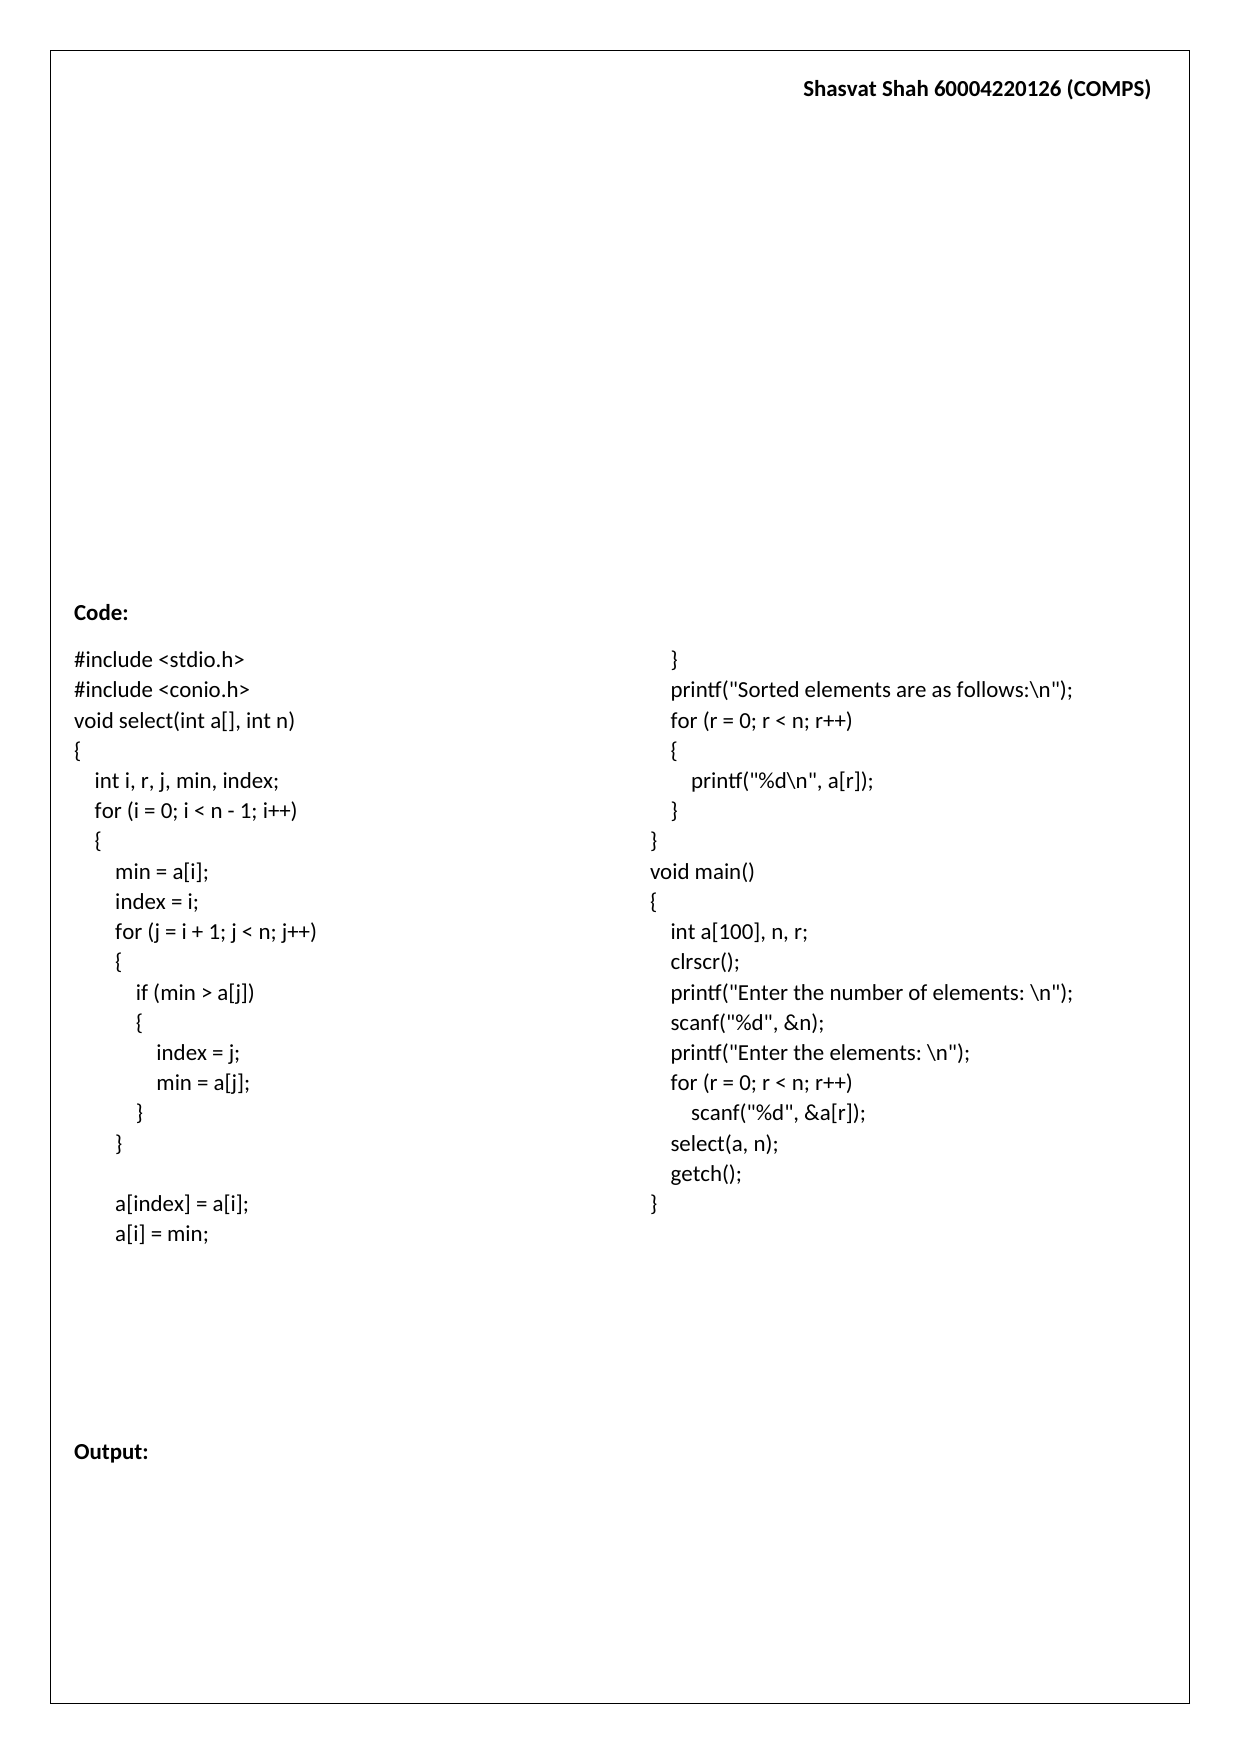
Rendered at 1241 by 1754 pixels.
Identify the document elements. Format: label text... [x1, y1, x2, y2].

text { [650, 887, 1152, 915]
text printf("Sorted elements are as follows:\n"); [650, 676, 1152, 704]
text printf("Enter the elements: \n"); [650, 1038, 1152, 1066]
text Code: [74, 598, 1152, 627]
text } [74, 1129, 576, 1157]
text { [74, 947, 576, 976]
text void select(int a[], int n) [74, 706, 576, 734]
text int a[100], n, r; [650, 917, 1152, 945]
text min = a[i]; [74, 857, 576, 885]
text for (r = 0; r < n; r++) [650, 706, 1152, 734]
text { [650, 736, 1152, 764]
text min = a[j]; [74, 1068, 576, 1096]
text void main() [650, 857, 1152, 885]
text a[i] = min; [74, 1219, 576, 1247]
text { [74, 1008, 576, 1036]
text select(a, n); [650, 1129, 1152, 1157]
text scanf("%d", &a[r]); [650, 1098, 1152, 1127]
text } [74, 1098, 576, 1127]
text { [74, 827, 576, 855]
text int i, r, j, min, index; [74, 766, 576, 794]
text for (j = i + 1; j < n; j++) [74, 917, 576, 945]
text { [74, 736, 576, 764]
text a[index] = a[i]; [74, 1189, 576, 1217]
text index = i; [74, 887, 576, 915]
text printf("Enter the number of elements: \n"); [650, 978, 1152, 1006]
text printf("%d\n", a[r]); [650, 766, 1152, 794]
text #include <stdio.h> [74, 645, 576, 673]
text if (min > a[j]) [74, 978, 576, 1006]
text } [650, 645, 1152, 673]
text for (r = 0; r < n; r++) [650, 1068, 1152, 1096]
text } [650, 827, 1152, 855]
text Output: [74, 1437, 1152, 1465]
text index = j; [74, 1038, 576, 1066]
text getch(); [650, 1159, 1152, 1187]
text } [650, 796, 1152, 824]
text scanf("%d", &n); [650, 1008, 1152, 1036]
text clrscr(); [650, 947, 1152, 976]
text for (i = 0; i < n - 1; i++) [74, 796, 576, 824]
text #include <conio.h> [74, 676, 576, 704]
text } [650, 1189, 1152, 1217]
